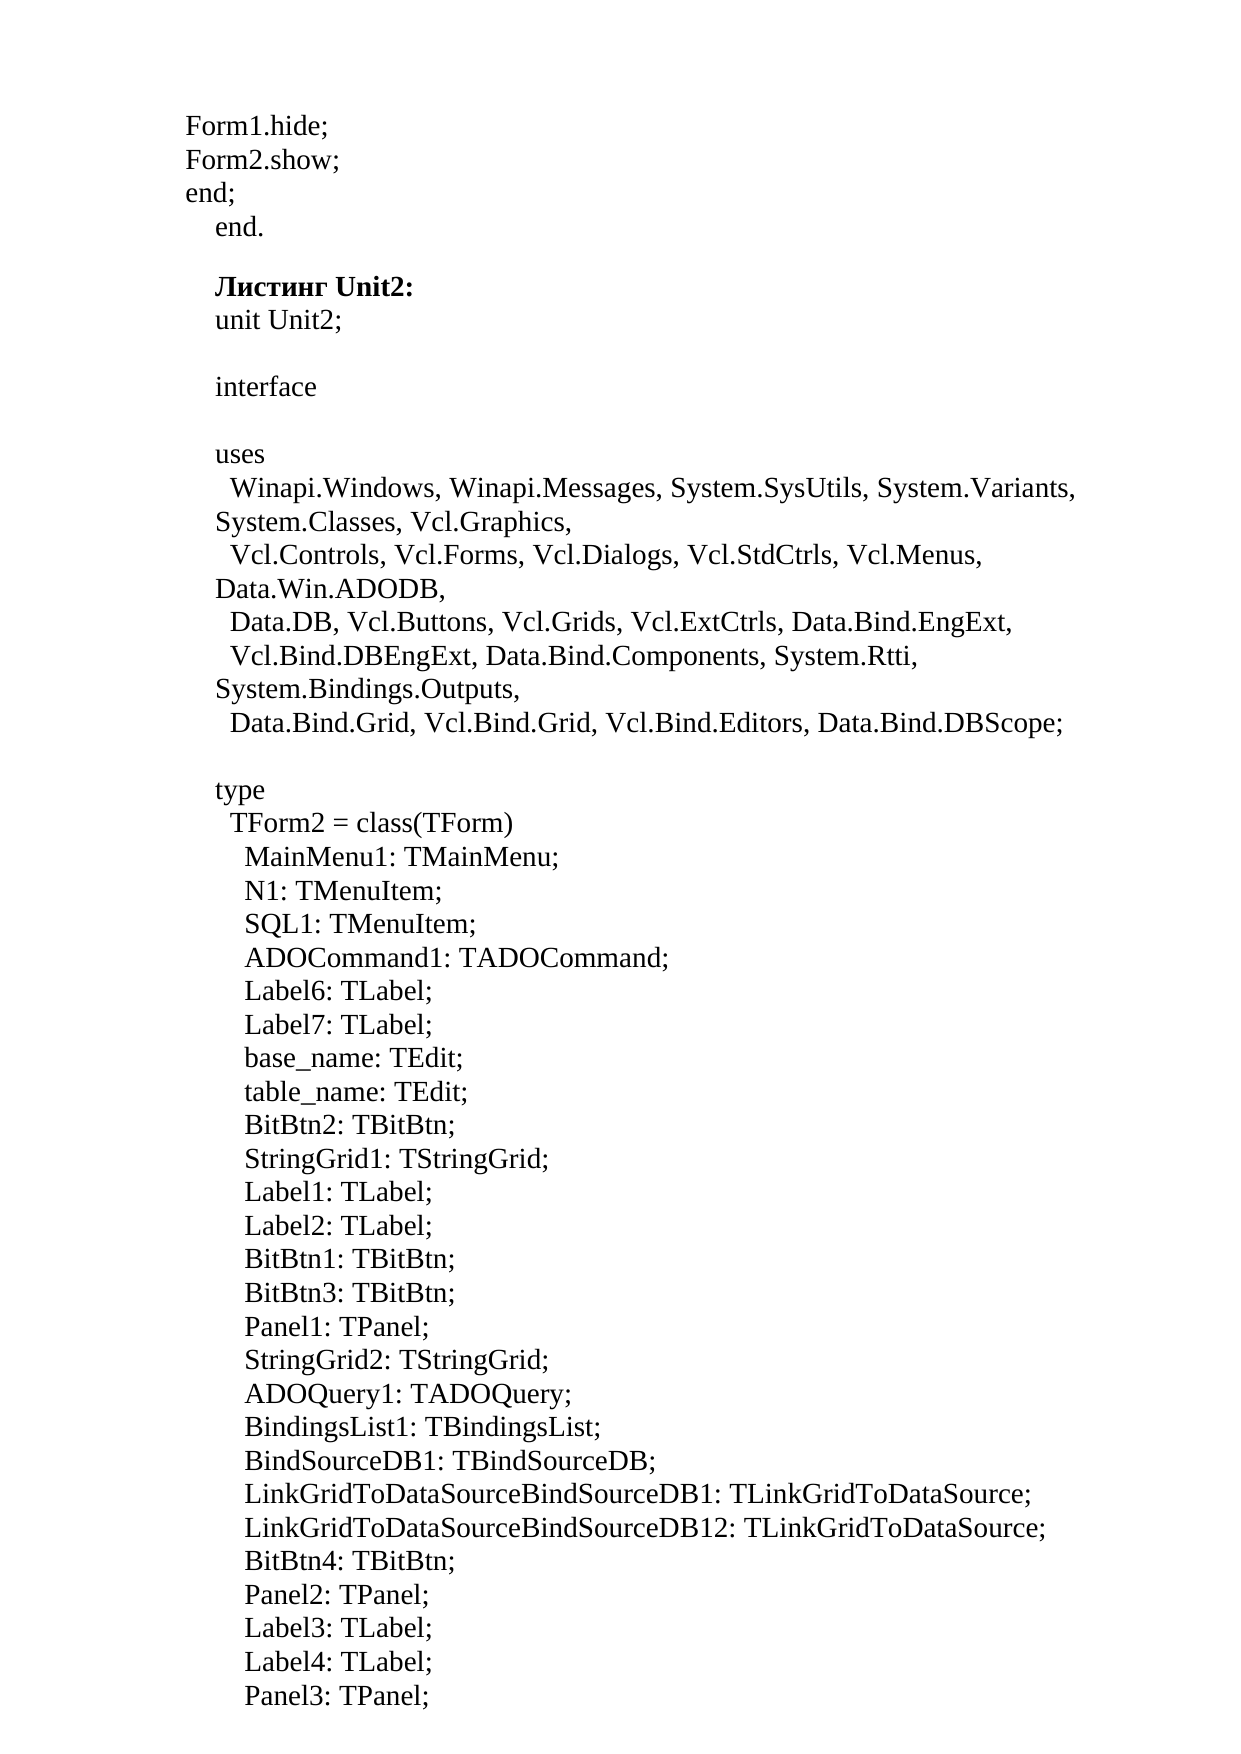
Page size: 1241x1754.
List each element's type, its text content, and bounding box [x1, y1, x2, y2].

text ADOQuery1: TADOQuery; [215, 1376, 1134, 1409]
text BitBtn1: TBitBtn; [215, 1242, 1134, 1275]
text Label6: TLabel; [215, 973, 1134, 1007]
text Label7: TLabel; [215, 1007, 1134, 1040]
text LinkGridToDataSourceBindSourceDB12: TLinkGridToDataSource; [215, 1510, 1134, 1543]
text Листинг Unit2: [215, 269, 1134, 302]
text table_name: TEdit; [215, 1074, 1134, 1107]
list Form1.hide; [185, 108, 1134, 142]
text BindSourceDB1: TBindSourceDB; [215, 1443, 1134, 1476]
text Data.Bind.Grid, Vcl.Bind.Grid, Vcl.Bind.Editors, Data.Bind.DBScope; [215, 705, 1134, 738]
text ADOCommand1: TADOCommand; [215, 940, 1134, 973]
text uses [215, 437, 1134, 470]
text Winapi.Windows, Winapi.Messages, System.SysUtils, System.Variants, System.Classes, Vcl.Graphics, [215, 470, 1134, 537]
list end. [215, 209, 1134, 242]
text TForm2 = class(TForm) [215, 806, 1134, 839]
text Label2: TLabel; [215, 1208, 1134, 1242]
text MainMenu1: TMainMenu; [215, 839, 1134, 873]
text type [215, 772, 1134, 806]
text Vcl.Controls, Vcl.Forms, Vcl.Dialogs, Vcl.StdCtrls, Vcl.Menus, Data.Win.ADODB, [215, 537, 1134, 604]
list Form2.show; [185, 142, 1134, 175]
list end; [185, 175, 1134, 209]
text BitBtn4: TBitBtn; [215, 1543, 1134, 1577]
text N1: TMenuItem; [215, 873, 1134, 906]
text StringGrid1: TStringGrid; [215, 1141, 1134, 1174]
text Label1: TLabel; [215, 1174, 1134, 1208]
text StringGrid2: TStringGrid; [215, 1342, 1134, 1376]
text LinkGridToDataSourceBindSourceDB1: TLinkGridToDataSource; [215, 1476, 1134, 1510]
text base_name: TEdit; [215, 1040, 1134, 1074]
text BindingsList1: TBindingsList; [215, 1409, 1134, 1443]
text Panel3: TPanel; [215, 1678, 1134, 1711]
text Panel2: TPanel; [215, 1577, 1134, 1611]
text BitBtn3: TBitBtn; [215, 1275, 1134, 1309]
text Label4: TLabel; [215, 1644, 1134, 1678]
text SQL1: TMenuItem; [215, 906, 1134, 940]
text Data.DB, Vcl.Buttons, Vcl.Grids, Vcl.ExtCtrls, Data.Bind.EngExt, [215, 604, 1134, 638]
text interface [215, 369, 1134, 403]
text Panel1: TPanel; [215, 1309, 1134, 1342]
text Label3: TLabel; [215, 1611, 1134, 1644]
text BitBtn2: TBitBtn; [215, 1107, 1134, 1141]
text unit Unit2; [215, 302, 1134, 336]
text Vcl.Bind.DBEngExt, Data.Bind.Components, System.Rtti, System.Bindings.Outputs, [215, 638, 1134, 705]
